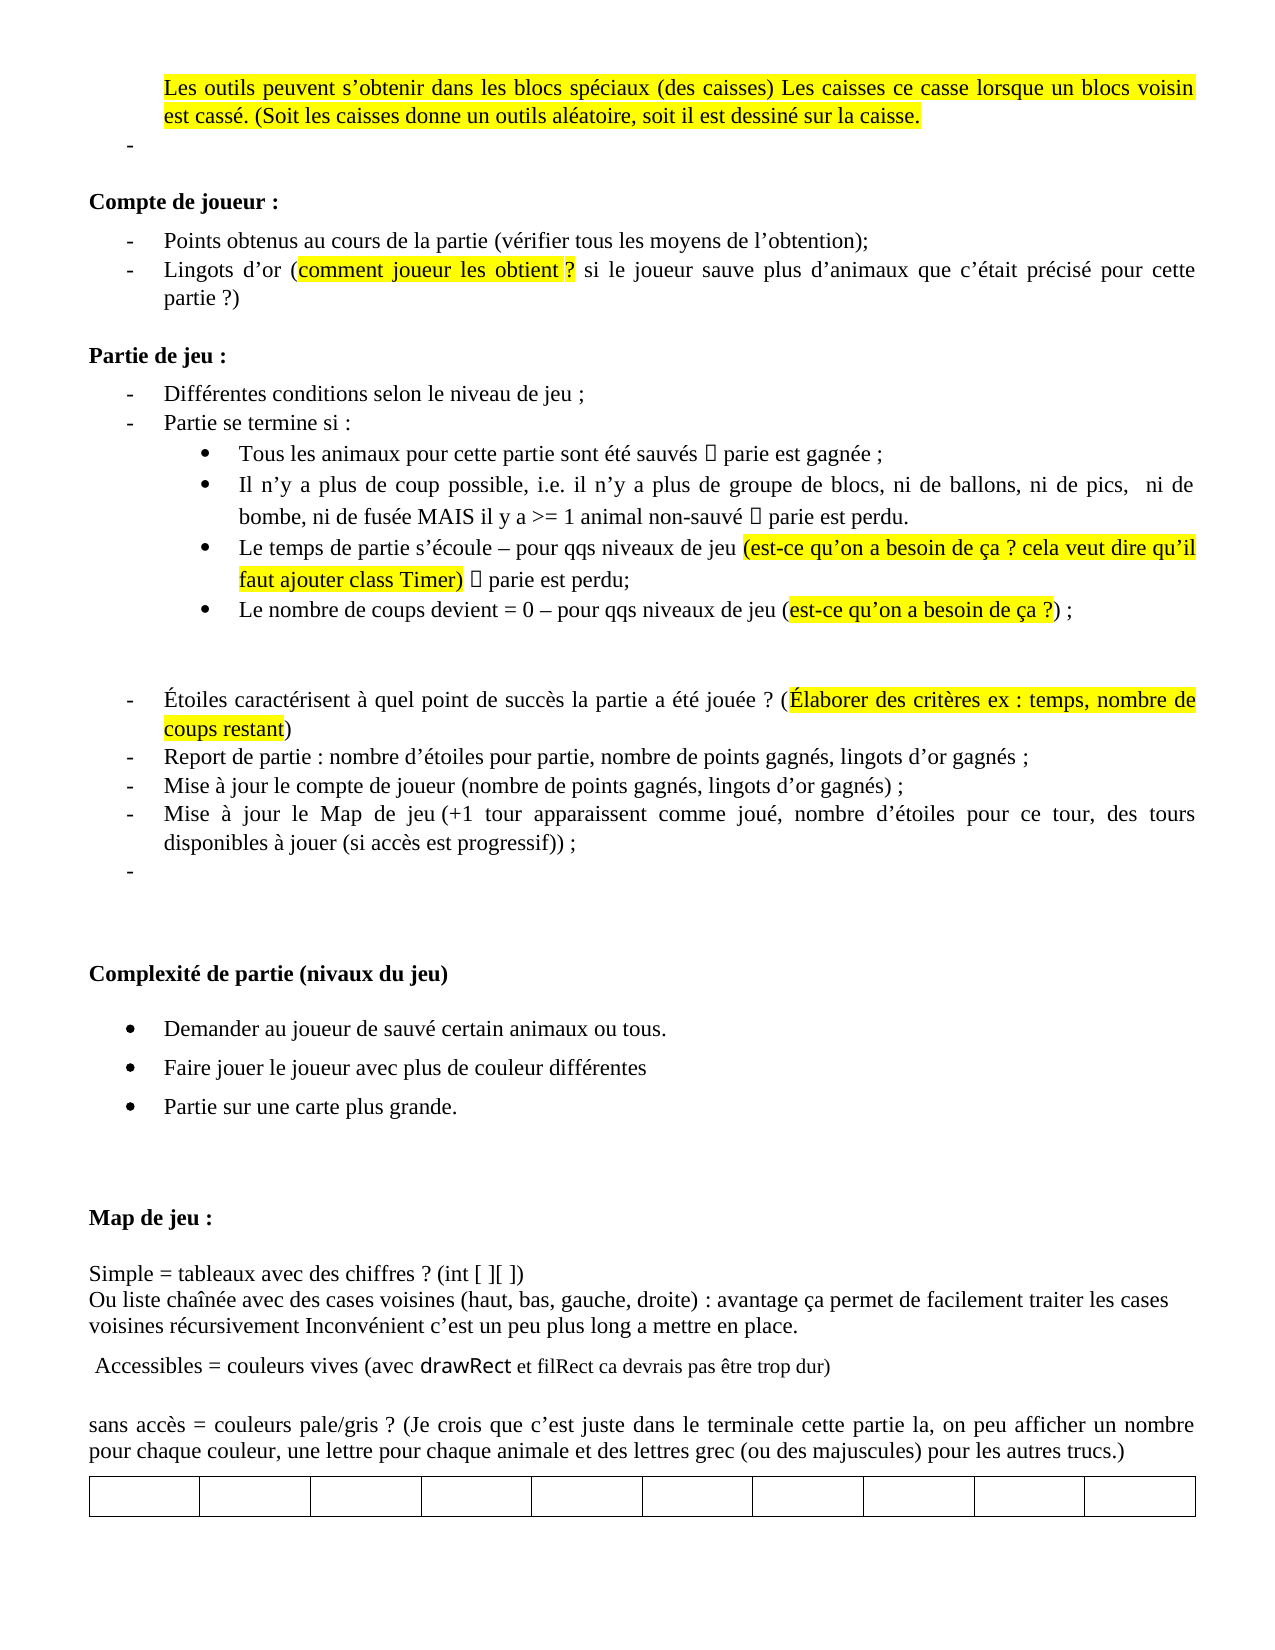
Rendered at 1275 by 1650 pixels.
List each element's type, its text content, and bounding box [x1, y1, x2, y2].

list Report de partie : nombre d’étoiles pour partie, nombre de points gagnés, lingots d’or gagnés ; [126, 743, 1196, 770]
text Accessibles = couleurs vives (avec drawRect et filRect ca devrais pas être trop dur) [89, 1351, 1196, 1380]
table_header [1085, 1477, 1195, 1516]
list Différentes conditions selon le niveau de jeu ; [126, 381, 1196, 407]
table_header [311, 1477, 421, 1516]
text Map de jeu : [89, 1204, 1196, 1231]
table_header [90, 1477, 199, 1516]
list Les outils peuvent s’obtenir dans les blocs spéciaux (des caisses) Les caisses ce casse lorsque un blocs voisin est cassé. (Soit les caisses donne un outils aléatoire, soit il est dessiné sur la caisse. [164, 100, 1196, 129]
list Il n’y a plus de coup possible, i.e. il n’y a plus de groupe de blocs, ni de ballons, ni de pics, ni de bombe, ni de fusée MAIS il y a >= 1 animal non-sauvé  parie est perdu. [201, 471, 1196, 531]
table_header [975, 1477, 1084, 1516]
text Complexité de partie (nivaux du jeu) [89, 960, 1196, 986]
list Partie se termine si : [126, 409, 1196, 435]
list Mise à jour le Map de jeu (+1 tour apparaissent comme joué, nombre d’étoiles pour ce tour, des tours disponibles à jouer (si accès est progressif)) ; [126, 800, 1196, 855]
text sans accès = couleurs pale/gris ? (Je crois que c’est juste dans le terminale cette partie la, on peu afficher un nombre pour chaque couleur, une lettre pour chaque animale et des lettres grec (ou des majuscules) pour les autres trucs.) [89, 1411, 1196, 1464]
list Points obtenus au cours de la partie (vérifier tous les moyens de l’obtention); [126, 227, 1196, 253]
list Le nombre de coups devient = 0 – pour qqs niveaux de jeu (est-ce qu’on a besoin de ça ?) ; [201, 596, 789, 623]
table_header [532, 1477, 642, 1516]
list Mise à jour le compte de joueur (nombre de points gagnés, lingots d’or gagnés) ; [126, 772, 1196, 798]
table_header [753, 1477, 863, 1516]
table_header [200, 1477, 310, 1516]
list Faire jouer le joueur avec plus de couleur différentes [126, 1054, 1196, 1081]
list Partie sur une carte plus grande. [126, 1093, 1196, 1119]
table_header [422, 1477, 531, 1516]
text Partie de jeu : [89, 342, 1196, 368]
list Demander au joueur de sauvé certain animaux ou tous. [126, 1015, 1196, 1042]
text Compte de joueur : [89, 188, 1196, 215]
list Étoiles caractérisent à quel point de succès la partie a été jouée ? (Élaborer des critères ex : temps, nombre de coups restant) [126, 687, 1196, 741]
list Tous les animaux pour cette partie sont été sauvés  parie est gagnée ; [201, 437, 1196, 469]
text Simple = tableaux avec des chiffres ? (int [ ][ ]) Ou liste chaînée avec des cases voisines (haut, bas, gauche, droite) : avantage ça permet de facilement traiter les cases voisines récursivement Inconvénient c’est un peu plus long a mettre en place. [89, 1260, 1196, 1339]
list Le temps de partie s’écoule – pour qqs niveaux de jeu (est-ce qu’on a besoin de ça ? cela veut dire qu’il faut ajouter class Timer)  parie est perdu; [201, 534, 1196, 594]
list Lingots d’or (comment joueur les obtient ? si le joueur sauve plus d’animaux que c’était précisé pour cette partie ?) [126, 256, 1196, 310]
table_header [864, 1477, 974, 1516]
table_header [643, 1477, 752, 1516]
